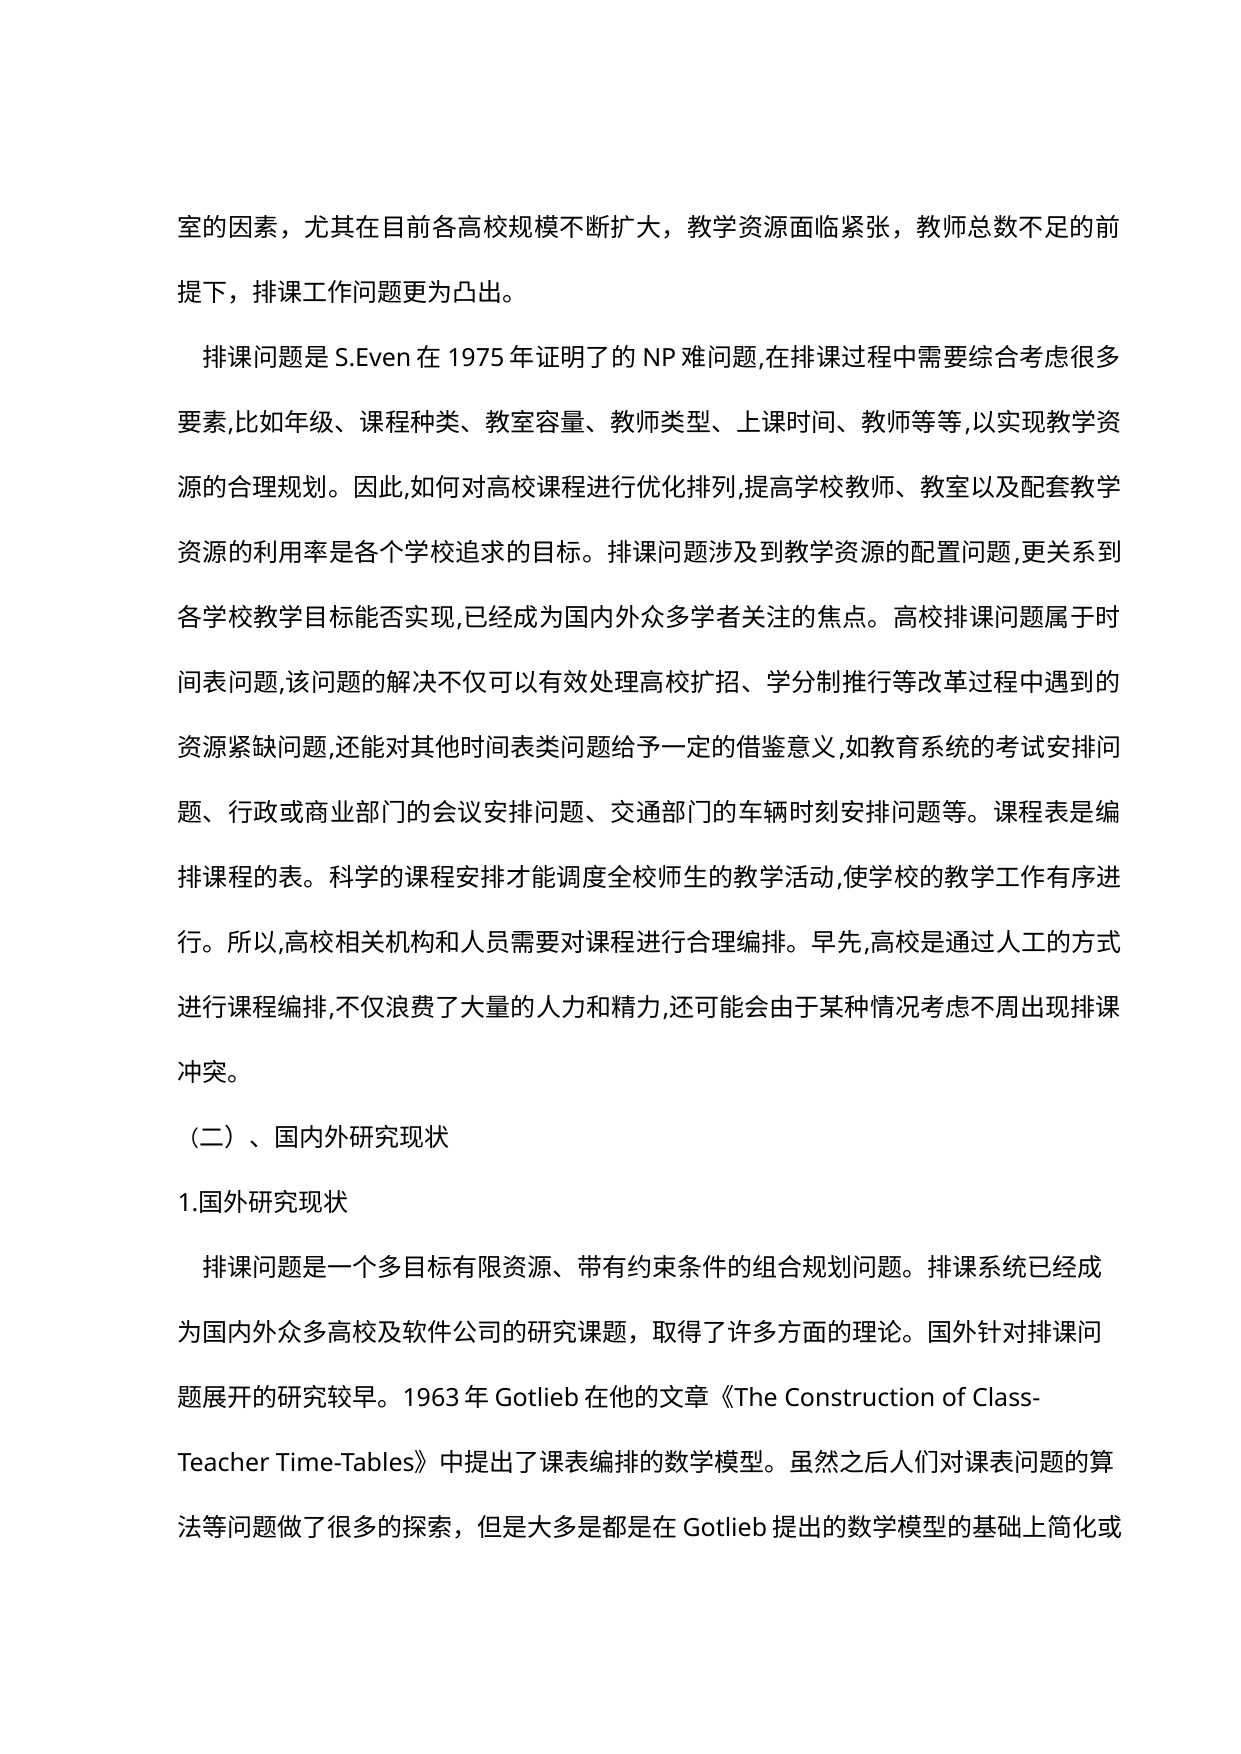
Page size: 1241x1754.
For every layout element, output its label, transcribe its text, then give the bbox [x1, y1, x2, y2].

text 1.国外研究现状 [177, 1168, 1122, 1233]
text 排课问题是S.Even在1975年证明了的NP难问题,在排课过程中需要综合考虑很多要素,比如年级、课程种类、教室容量、教师类型、上课时间、教师等等,以实现教学资源的合理规划。因此,如何对高校课程进行优化排列,提高学校教师、教室以及配套教学资源的利用率是各个学校追求的目标。排课问题涉及到教学资源的配置问题,更关系到各学校教学目标能否实现,已经成为国内外众多学者关注的焦点。高校排课问题属于时间表问题,该问题的解决不仅可以有效处理高校扩招、学分制推行等改革过程中遇到的资源紧缺问题,还能对其他时间表类问题给予一定的借鉴意义,如教育系统的考试安排问题、行政或商业部门的会议安排问题、交通部门的车辆时刻安排问题等。课程表是编排课程的表。科学的课程安排才能调度全校师生的教学活动,使学校的教学工作有序进行。所以,高校相关机构和人员需要对课程进行合理编排。早先,高校是通过人工的方式进行课程编排,不仅浪费了大量的人力和精力,还可能会由于某种情况考虑不周出现排课冲突。 [177, 323, 1122, 1103]
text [177, 1233, 1122, 1558]
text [177, 193, 1122, 323]
text （二）、国内外研究现状 [177, 1103, 1122, 1168]
